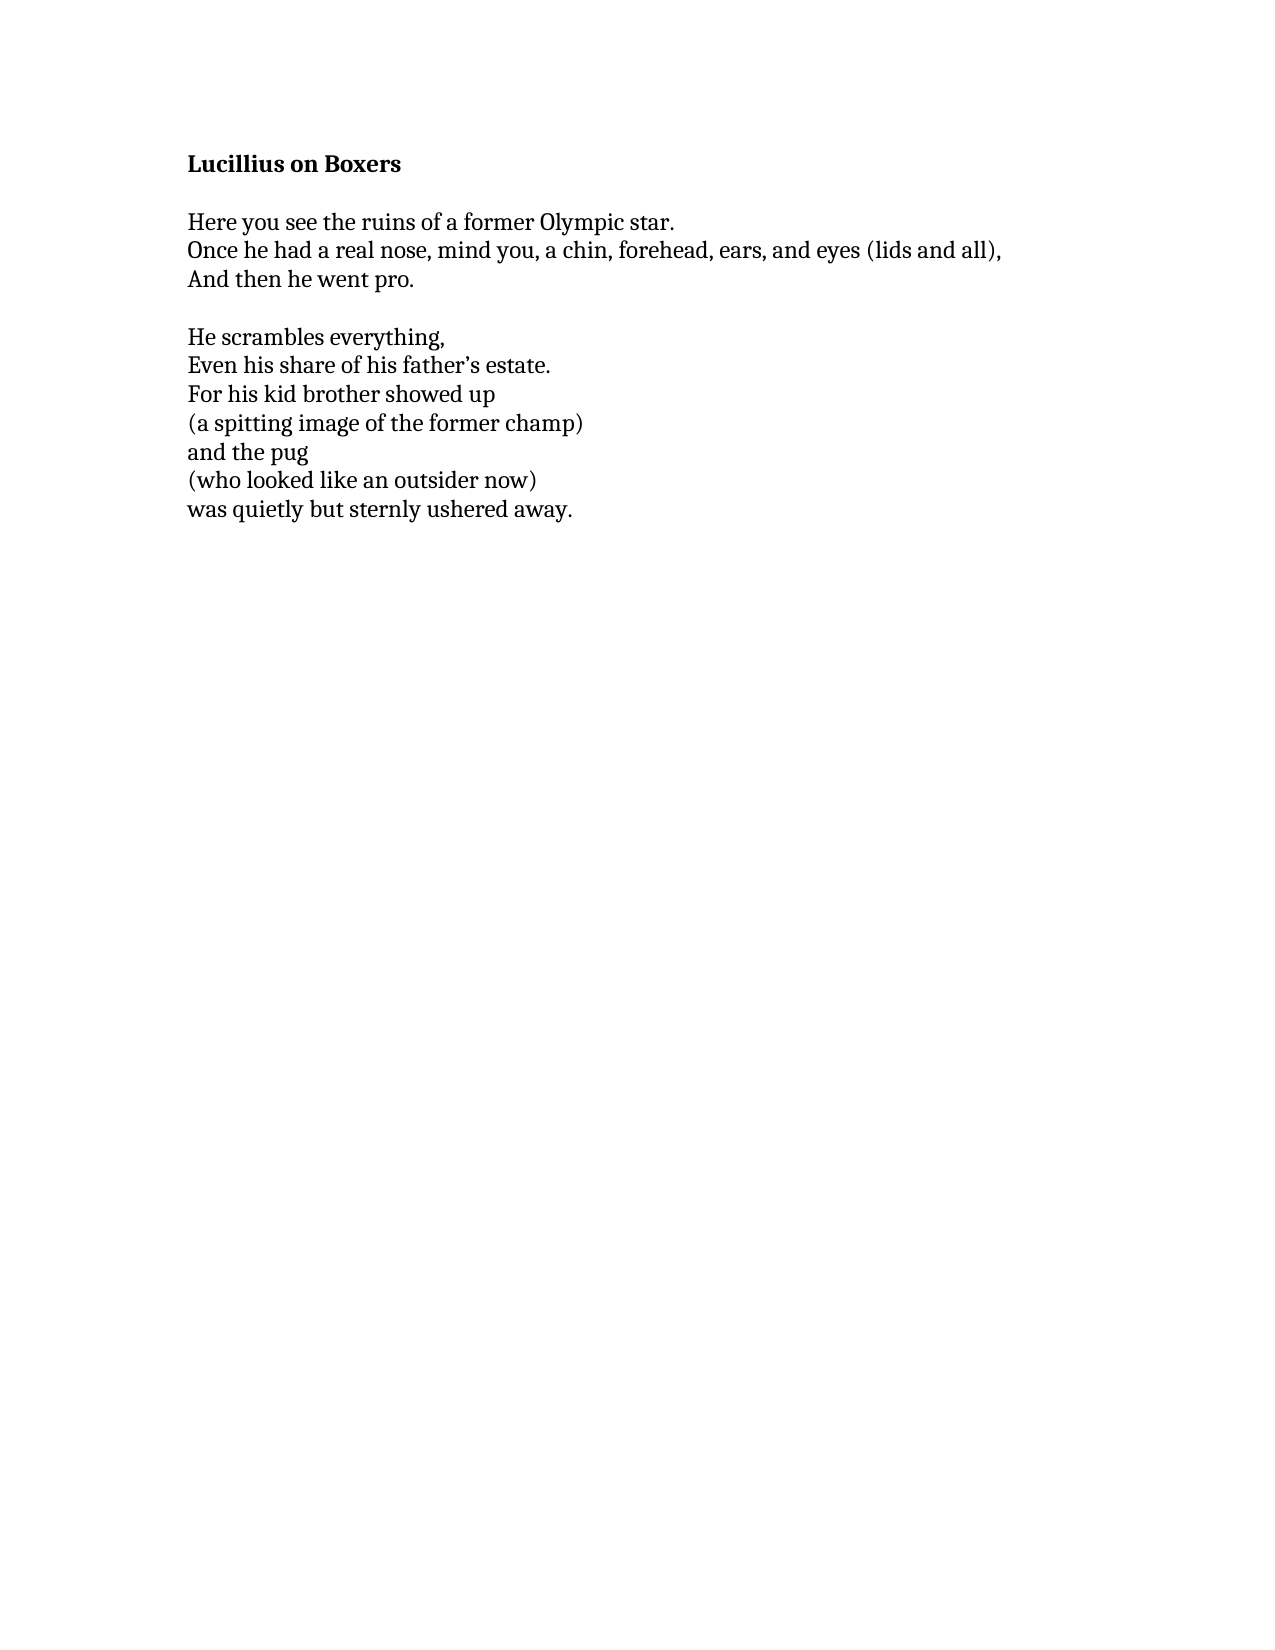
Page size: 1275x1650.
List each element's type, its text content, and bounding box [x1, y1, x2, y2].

text was quietly but sternly ushered away. [187, 495, 1087, 524]
text Even his share of his father’s estate. [187, 351, 1087, 380]
text Here you see the ruins of a former Olympic star. [187, 207, 1087, 236]
text And then he went pro. [187, 265, 1087, 294]
text He scrambles everything, [187, 322, 1087, 351]
text and the pug [187, 437, 1087, 466]
text (who looked like an outsider now) [187, 466, 1087, 495]
text Once he had a real nose, mind you, a chin, forehead, ears, and eyes (lids and all), [187, 236, 1087, 265]
text (a spitting image of the former champ) [187, 409, 1087, 437]
text For his kid brother showed up [187, 380, 1087, 409]
text Lucillius on Boxers [187, 150, 1087, 179]
